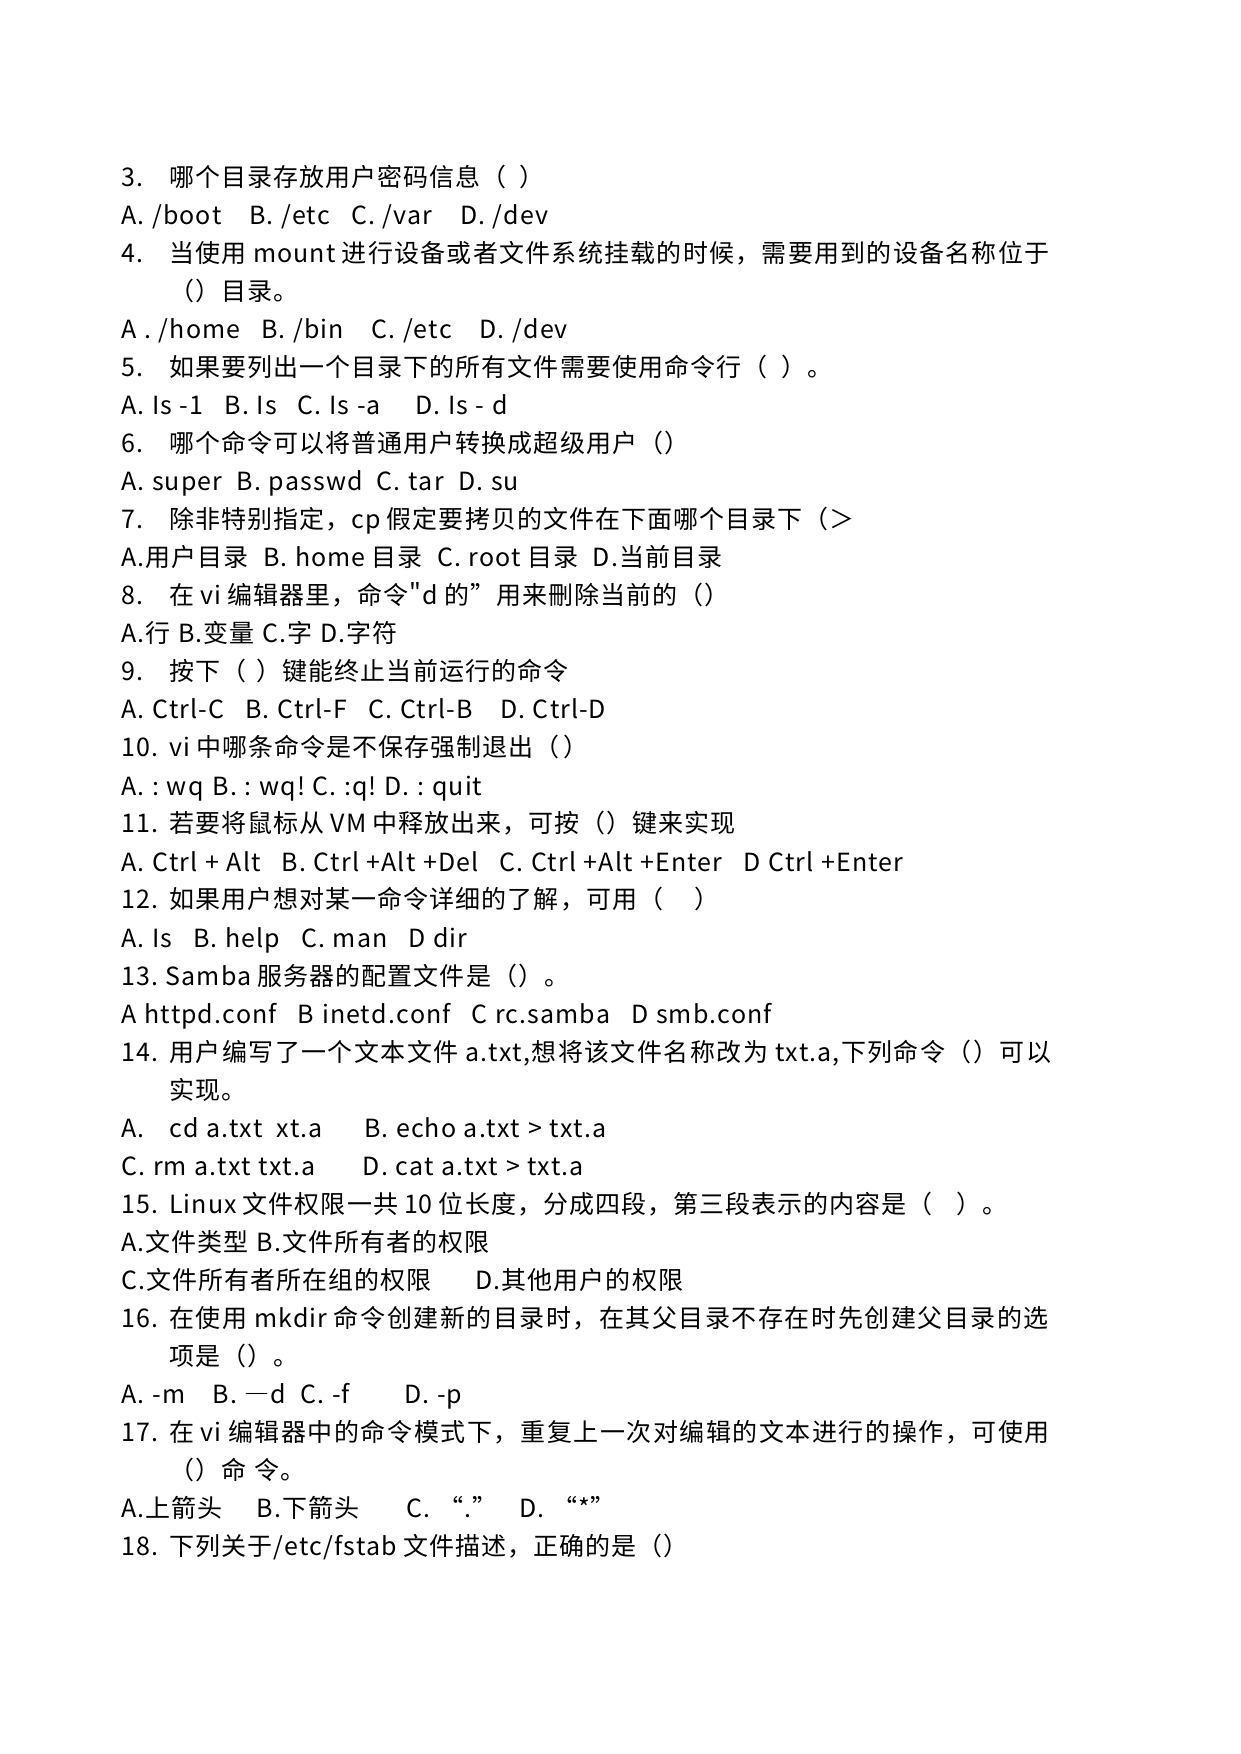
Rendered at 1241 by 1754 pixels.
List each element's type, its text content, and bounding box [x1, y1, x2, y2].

text A. Is B. help C. man D dir [121, 917, 1052, 954]
text A. Is -1 B. Is C. Is -a D. Is - d [121, 384, 1052, 422]
text A. Ctrl + Alt B. Ctrl +Alt +Del C. Ctrl +Alt +Enter D Ctrl +Enter [121, 841, 1052, 878]
text A. : wq B. : wq! C. :q! D. : quit [121, 764, 1052, 802]
text A. super B. passwd C. tar D. su [121, 460, 1052, 498]
text 4. 当使用mount进行设备或者文件系统挂载的时候，需要用到的设备名称位于（）目录。 [121, 232, 1052, 308]
text C.文件所有者所在组的权限 D.其他用户的权限 [121, 1259, 1052, 1297]
text A. /boot B. /etc C. /var D. /dev [121, 194, 1052, 232]
text 14. 用户编写了一个文本文件a.txt,想将该文件名称改为txt.a,下列命令（）可以实现。 [121, 1031, 1052, 1107]
text A.用户目录 B. home目录 C. root目录 D.当前目录 [121, 536, 1052, 574]
text 16. 在使用mkdir命令创建新的目录时，在其父目录不存在时先创建父目录的选项是（）。 [121, 1297, 1052, 1373]
text A. cd a.txt xt.a B. echo a.txt > txt.a [121, 1107, 1052, 1145]
text A. Ctrl-C B. Ctrl-F C. Ctrl-B D. Ctrl-D [121, 688, 1052, 726]
text A.文件类型 B.文件所有者的权限 [121, 1221, 1052, 1259]
text 12. 如果用户想对某一命令详细的了解，可用（ ） [121, 878, 1052, 917]
text A.上箭头 B.下箭头 C. “.” D. “*” [121, 1487, 1052, 1525]
text A httpd.conf B inetd.conf C rc.samba D smb.conf [121, 993, 1052, 1031]
text 15. Linux文件权限一共10位长度，分成四段，第三段表示的内容是（ ）。 [121, 1183, 1052, 1221]
text 9. 按下（ ）键能终止当前运行的命令 [121, 650, 1052, 688]
text A.行 B.变量 C.字 D.字符 [121, 612, 1052, 650]
text 13. Samba服务器的配置文件是（）。 [121, 954, 1052, 993]
text 11. 若要将鼠标从VM中释放出来，可按（）键来实现 [121, 802, 1052, 841]
text 3. 哪个目录存放用户密码信息（ ） [121, 156, 1052, 194]
text 10. vi中哪条命令是不保存强制退出（ ） [121, 726, 1052, 764]
text 7. 除非特别指定，cp假定要拷贝的文件在下面哪个目录下（＞ [121, 498, 1052, 536]
text 17. 在vi编辑器中的命令模式下，重复上一次对编辑的文本进行的操作，可使用（）命 令。 [121, 1411, 1052, 1487]
text 6. 哪个命令可以将普通用户转换成超级用户（） [121, 422, 1052, 460]
text C. rm a.txt txt.a D. cat a.txt > txt.a [121, 1145, 1052, 1183]
text 5. 如果要列出一个目录下的所有文件需要使用命令行（ ）。 [121, 346, 1052, 384]
text 18. 下列关于/etc/fstab文件描述，正确的是（） [121, 1525, 1052, 1563]
text A. -m B. —d C. -f D. -p [121, 1373, 1052, 1411]
text 8. 在vi编辑器里，命令"d的”用来刪除当前的（） [121, 574, 1052, 612]
text A . /home B. /bin C. /etc D. /dev [121, 308, 1052, 346]
